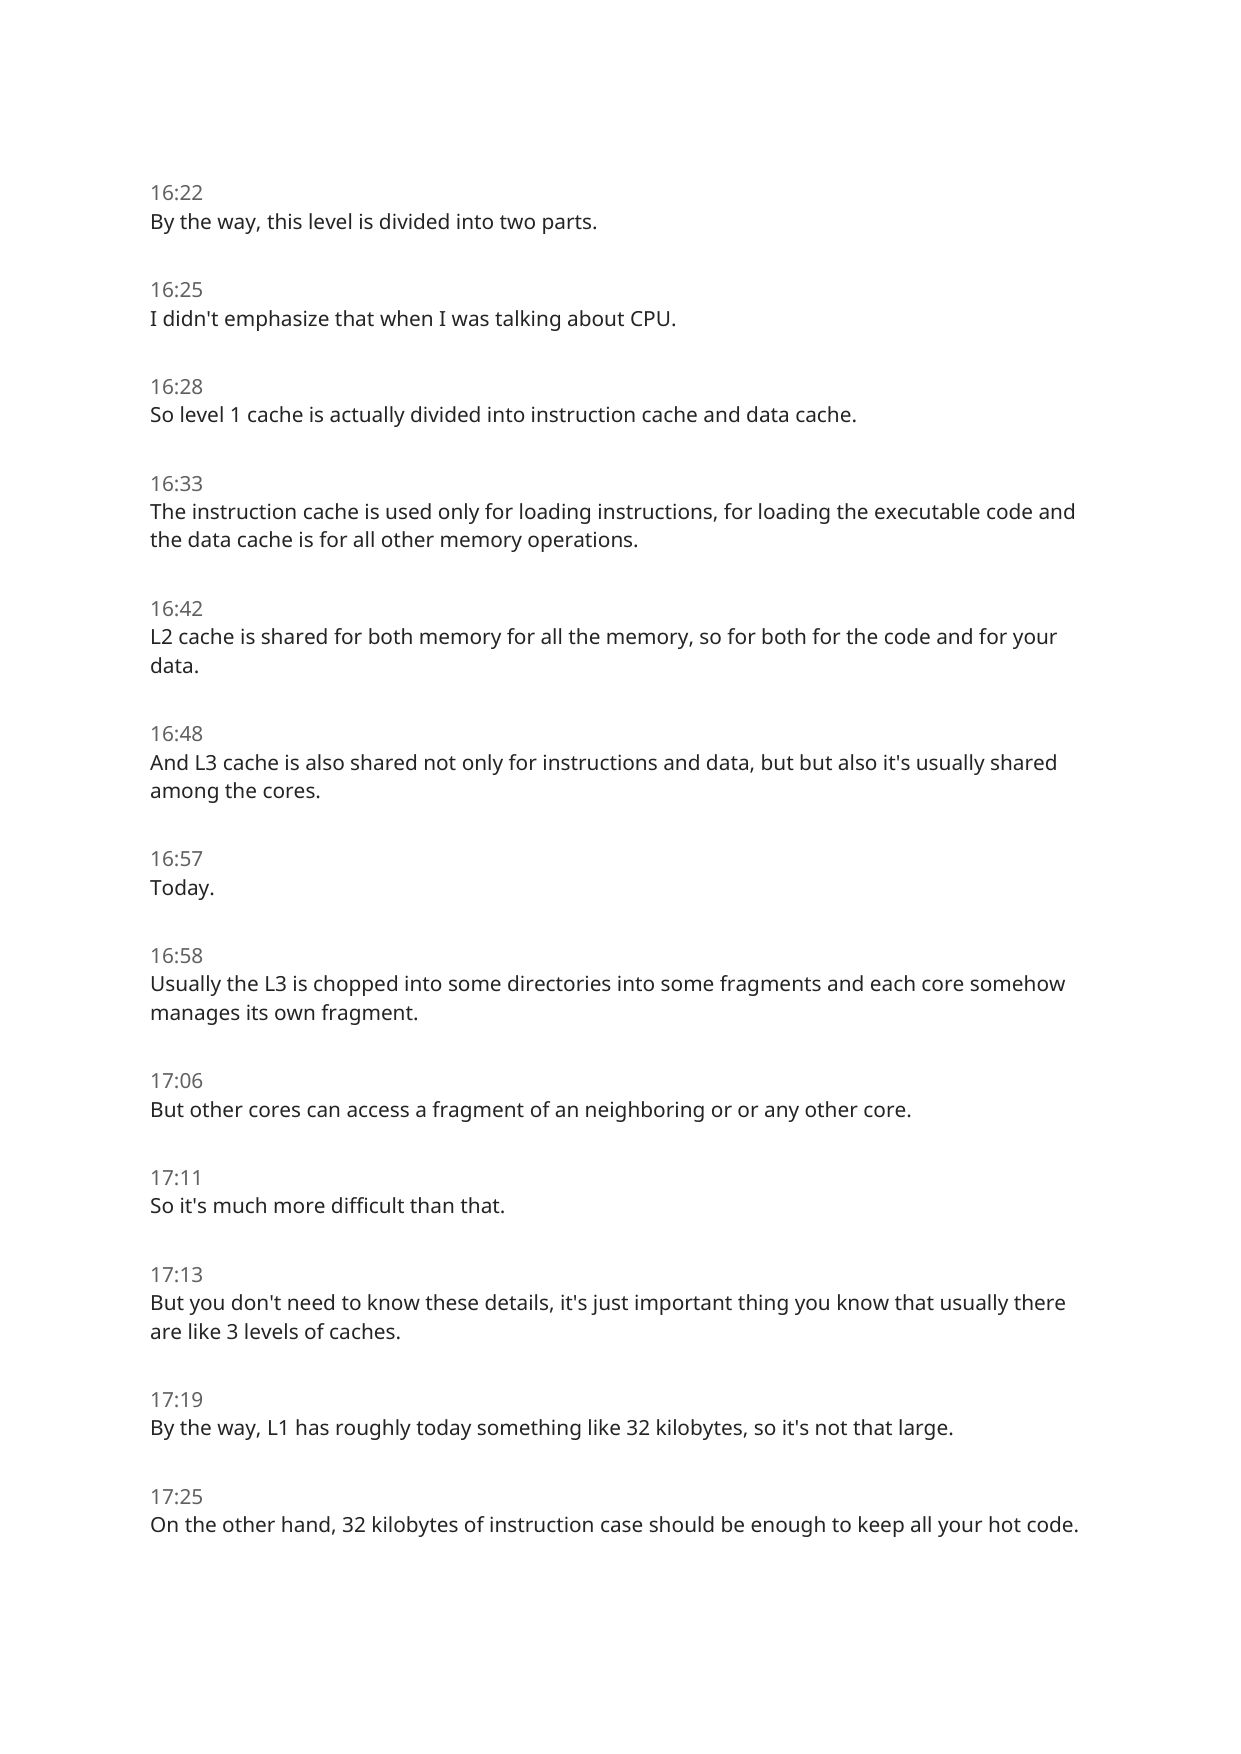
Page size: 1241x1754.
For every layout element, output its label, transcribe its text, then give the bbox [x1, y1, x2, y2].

text 17:25 On the other hand, 32 kilobytes of instruction case should be enough to keep all your hot code. [150, 1453, 1090, 1539]
text 16:22 By the way, this level is divided into two parts. [150, 150, 1090, 235]
text 16:28 So level 1 cache is actually divided into instruction cache and data cache. [150, 343, 1090, 429]
text 16:33 The instruction cache is used only for loading instructions, for loading the executable code and the data cache is for all other memory operations. [150, 440, 1090, 554]
text 16:58 Usually the L3 is chopped into some directories into some fragments and each core somehow manages its own fragment. [150, 913, 1090, 1026]
text 17:11 So it's much more difficult than that. [150, 1135, 1090, 1220]
text 16:42 L2 cache is shared for both memory for all the memory, so for both for the code and for your data. [150, 566, 1090, 679]
text 16:57 Today. [150, 816, 1090, 901]
text 17:13 But you don't need to know these details, it's just important thing you know that usually there are like 3 levels of caches. [150, 1231, 1090, 1345]
text 17:06 But other cores can access a fragment of an neighboring or or any other core. [150, 1038, 1090, 1123]
text 17:19 By the way, L1 has roughly today something like 32 kilobytes, so it's not that large. [150, 1357, 1090, 1442]
text 16:25 I didn't emphasize that when I was talking about CPU. [150, 247, 1090, 332]
text 16:48 And L3 cache is also shared not only for instructions and data, but but also it's usually shared among the cores. [150, 691, 1090, 804]
